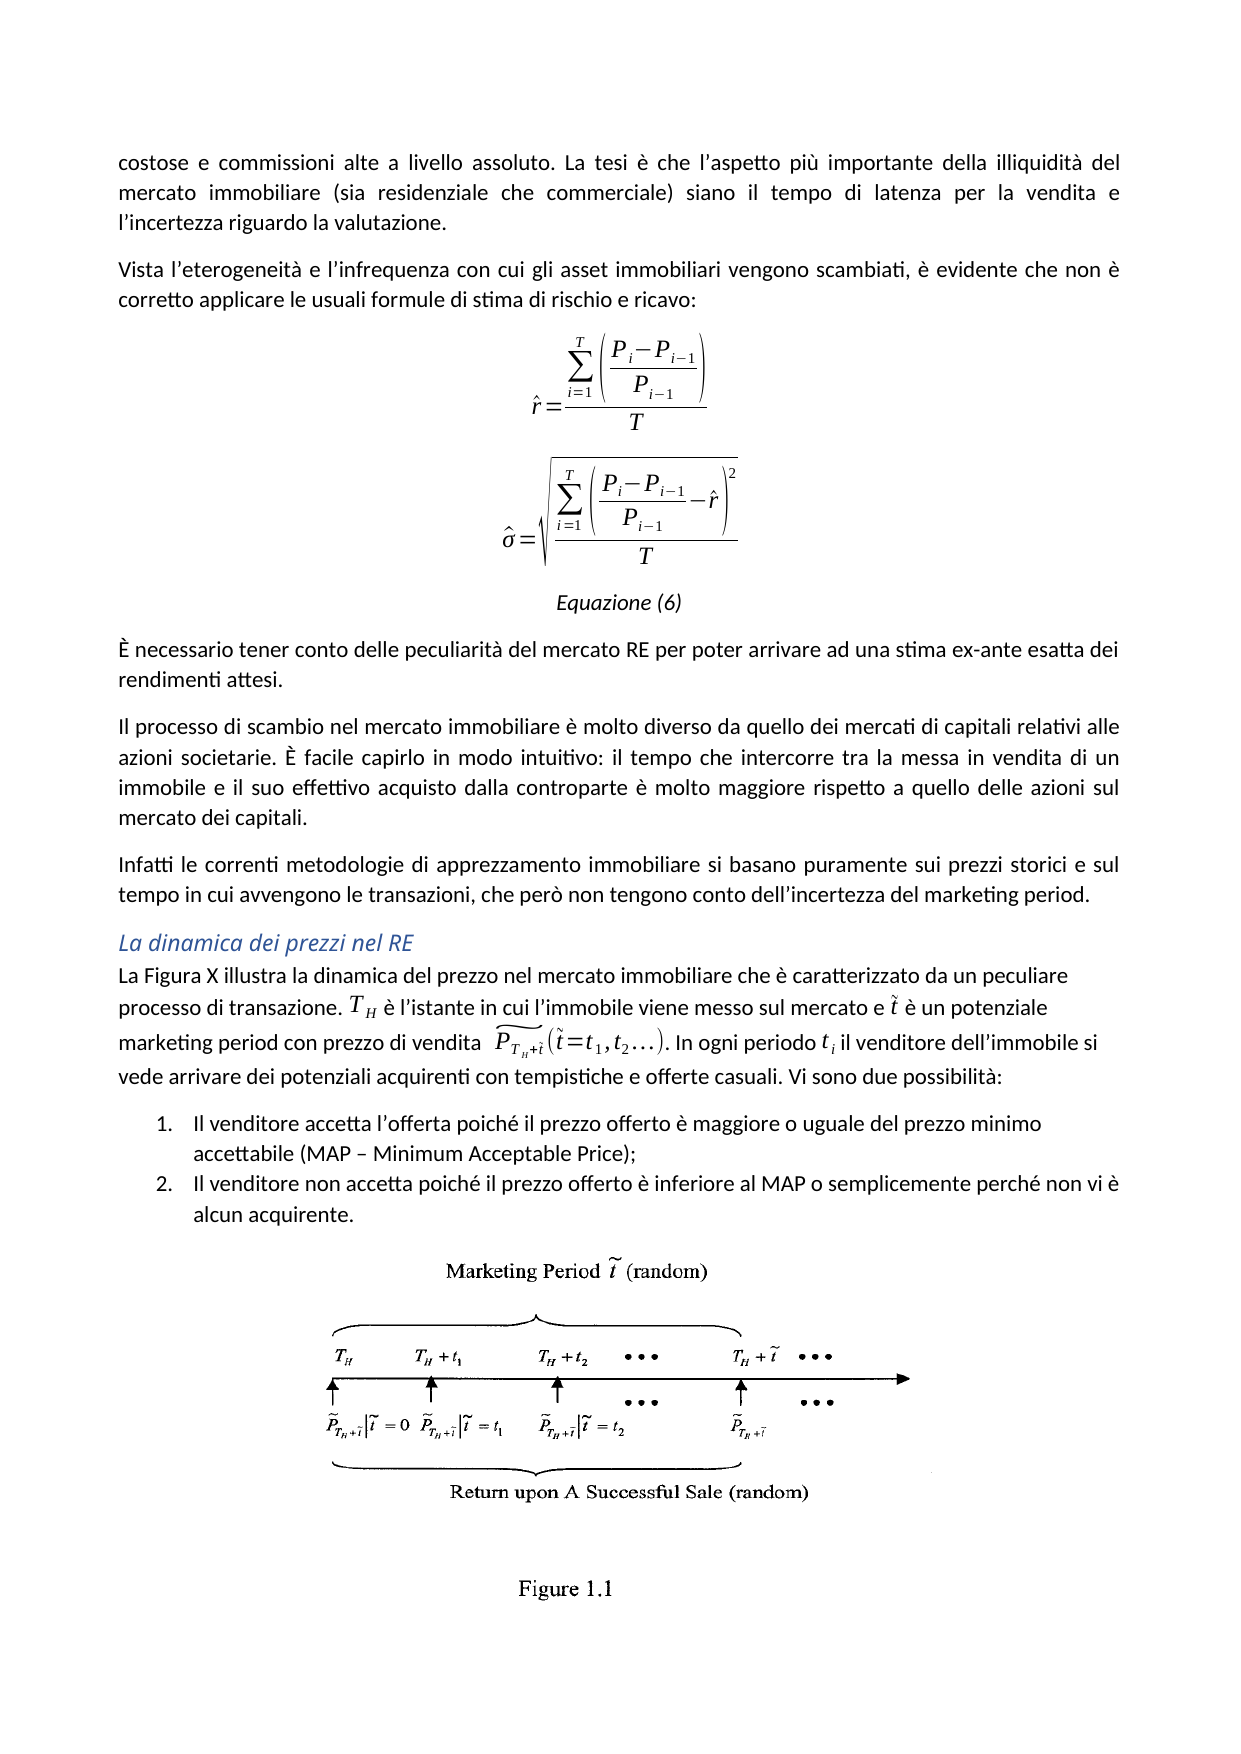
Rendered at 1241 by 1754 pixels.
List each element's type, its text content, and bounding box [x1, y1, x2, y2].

text Vista l’eterogeneità e l’infrequenza con cui gli asset immobiliari vengono scambiati, è evidente che non è corretto applicare le usuali formule di stima di rischio e ricavo: [118, 255, 1122, 313]
picture [293, 1246, 948, 1622]
list Il venditore accetta l’offerta poiché il prezzo offerto è maggiore o uguale del prezzo minimo accettabile (MAP – Minimum Acceptable Price); [156, 1109, 1122, 1167]
text La Figura X illustra la dinamica del prezzo nel mercato immobiliare che è caratterizzato da un peculiare processo di transazione. è l’istante in cui l’immobile viene messo sul mercato e è un potenziale marketing period con prezzo di vendita . In ogni periodo il venditore dell’immobile si vede arrivare dei potenziali acquirenti con tempistiche e offerte casuali. Vi sono due possibilità: [118, 961, 1122, 1090]
text È necessario tener conto delle peculiarità del mercato RE per poter arrivare ad una stima ex-ante esatta dei rendimenti attesi. [118, 635, 1122, 693]
subtitle La dinamica dei prezzi nel RE [118, 927, 1122, 958]
text Equazione (6) [118, 588, 1122, 616]
text Infatti le correnti metodologie di apprezzamento immobiliare si basano puramente sui prezzi storici e sul tempo in cui avvengono le transazioni, che però non tengono conto dell’incertezza del marketing period. [118, 850, 1122, 908]
list Il venditore non accetta poiché il prezzo offerto è inferiore al MAP o semplicemente perché non vi è alcun acquirente. [156, 1169, 1122, 1228]
text Il processo di scambio nel mercato immobiliare è molto diverso da quello dei mercati di capitali relativi alle azioni societarie. È facile capirlo in modo intuitivo: il tempo che intercorre tra la messa in vendita di un immobile e il suo effettivo acquisto dalla controparte è molto maggiore rispetto a quello delle azioni sul mercato dei capitali. [118, 712, 1122, 831]
